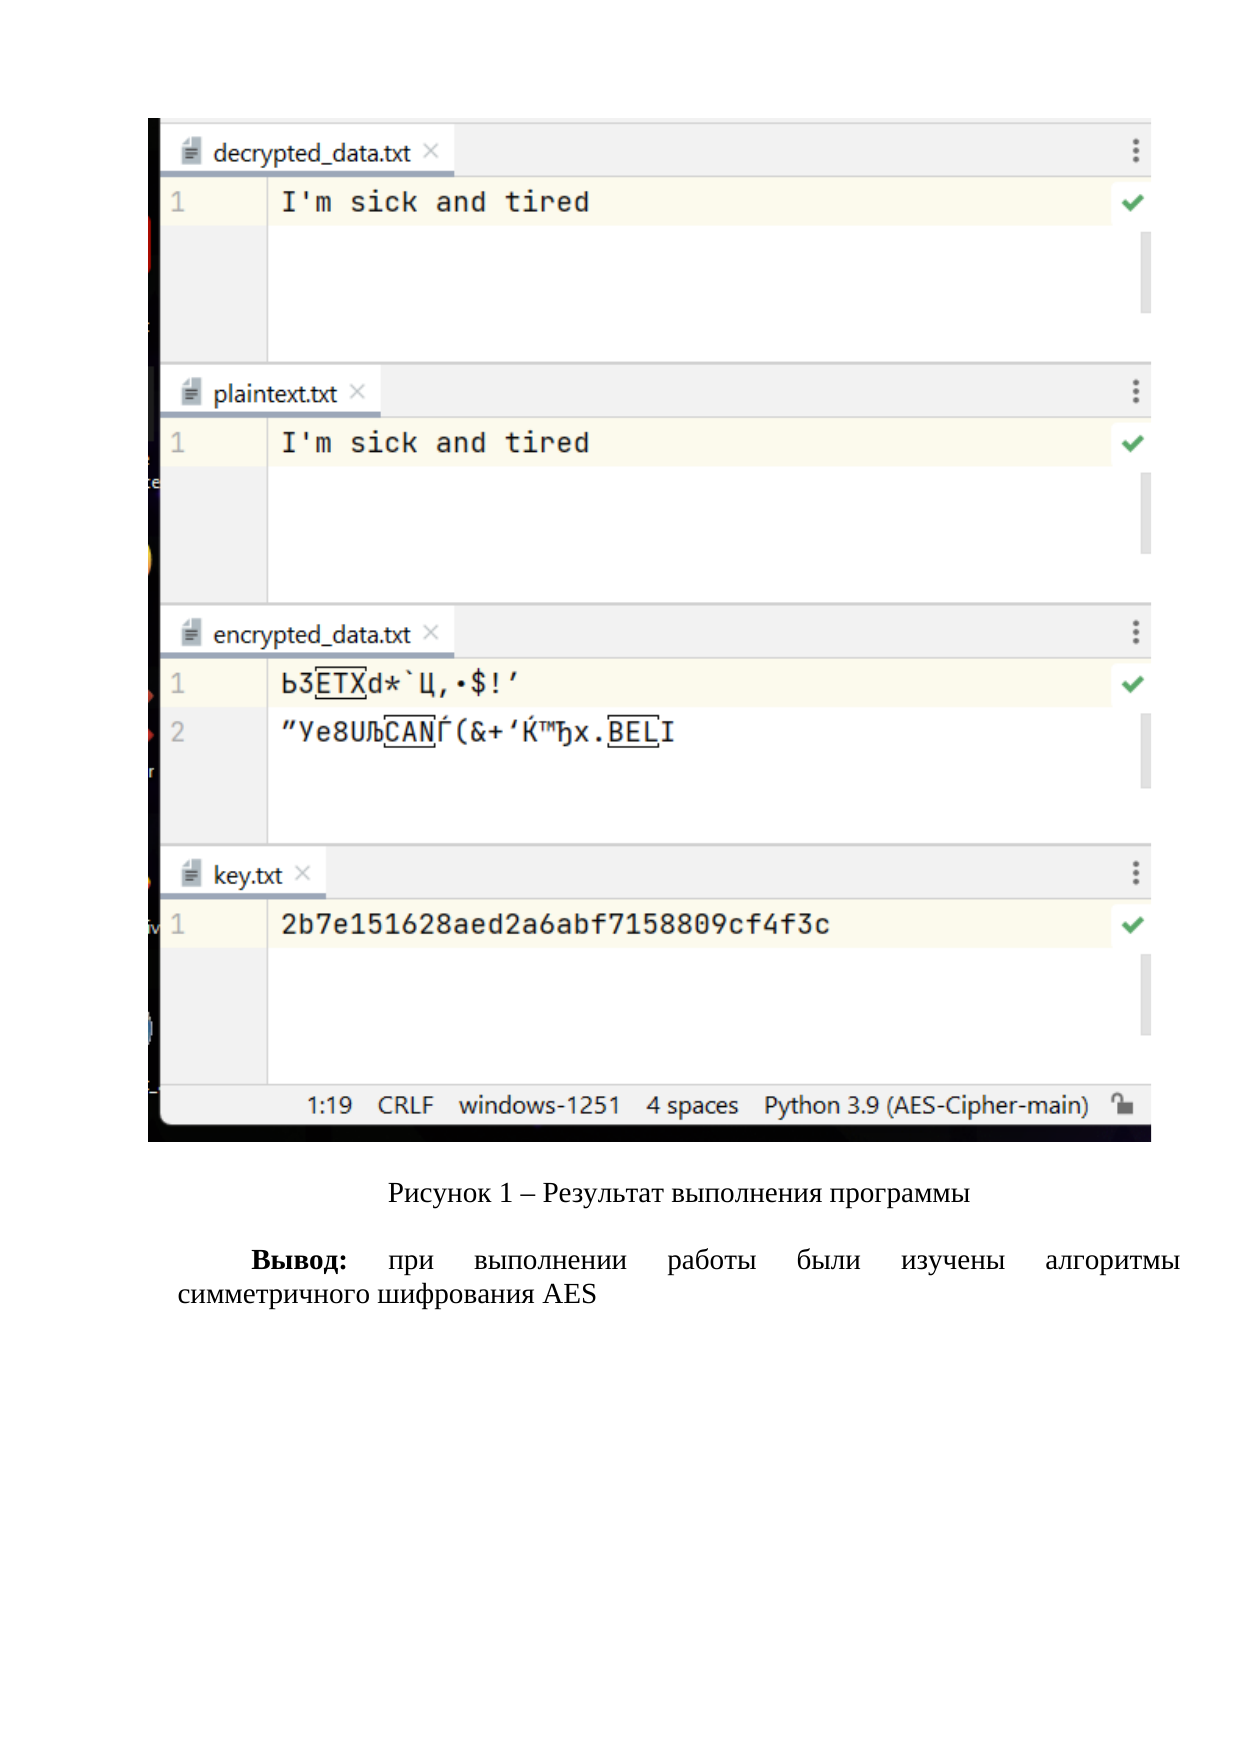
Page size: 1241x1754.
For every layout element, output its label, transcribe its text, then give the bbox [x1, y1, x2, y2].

text Рисунок 1 – Результат выполнения программы [177, 1175, 1181, 1209]
text Вывод: при выполнении работы были изучены алгоритмы симметричного шифрования AES [177, 1242, 1181, 1309]
picture [148, 118, 1152, 1142]
